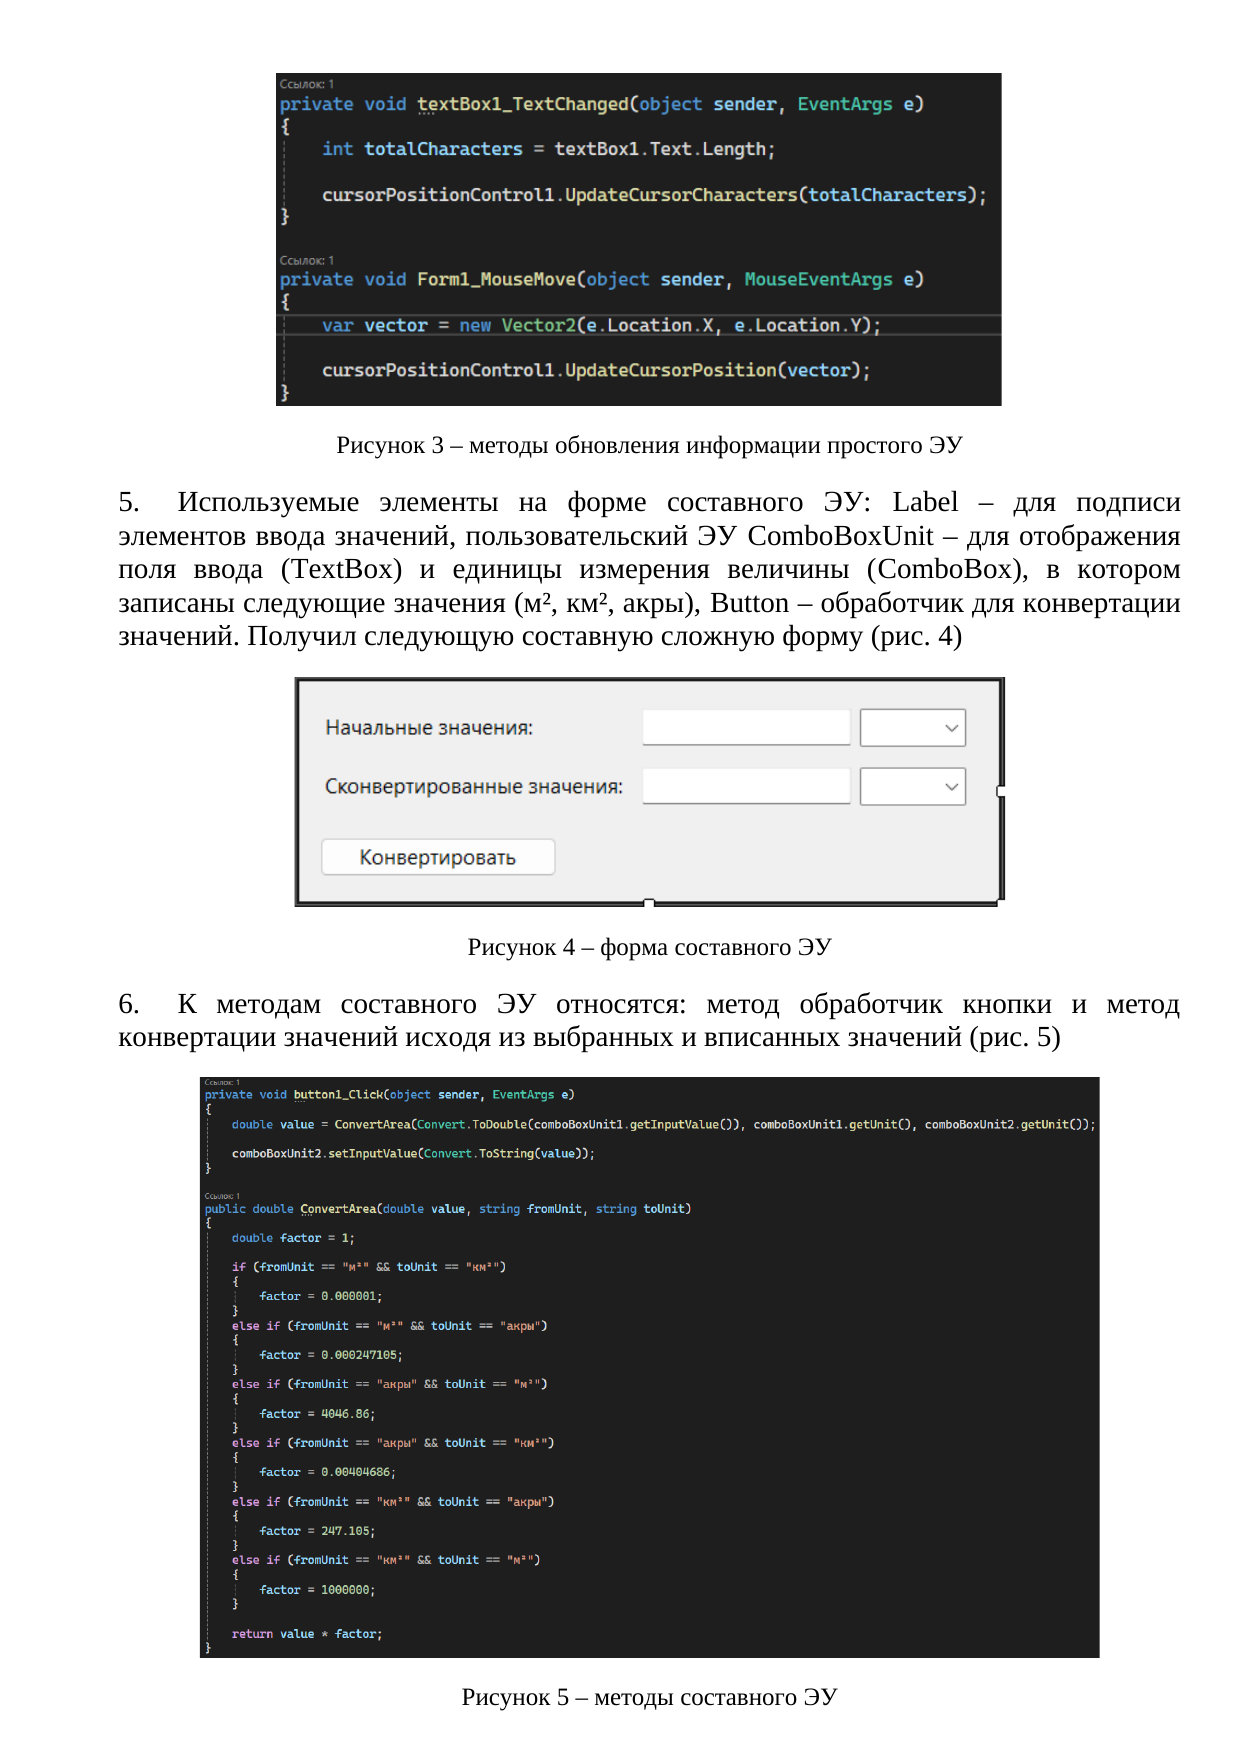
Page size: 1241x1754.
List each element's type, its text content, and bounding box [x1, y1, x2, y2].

picture [199, 1077, 1100, 1658]
list Рисунок 5 – методы составного ЭУ [118, 1682, 1181, 1711]
picture [276, 73, 1002, 406]
list Используемые элементы на форме составного ЭУ: Label – для подписи элементов ввода значений, пользовательский ЭУ ComboBoxUnit – для отображения поля ввода (TextBox) и единицы измерения величины (ComboBox), в котором записаны следующие значения (м², км², акры), Button – обработчик для конвертации значений. Получил следующую составную сложную форму (рис. 4) [118, 484, 1181, 652]
picture [294, 677, 1005, 907]
list Рисунок 4 – форма составного ЭУ [118, 932, 1181, 961]
list Рисунок 3 – методы обновления информации простого ЭУ [118, 431, 1181, 459]
list К методам составного ЭУ относятся: метод обработчик кнопки и метод конвертации значений исходя из выбранных и вписанных значений (рис. 5) [118, 986, 1181, 1053]
